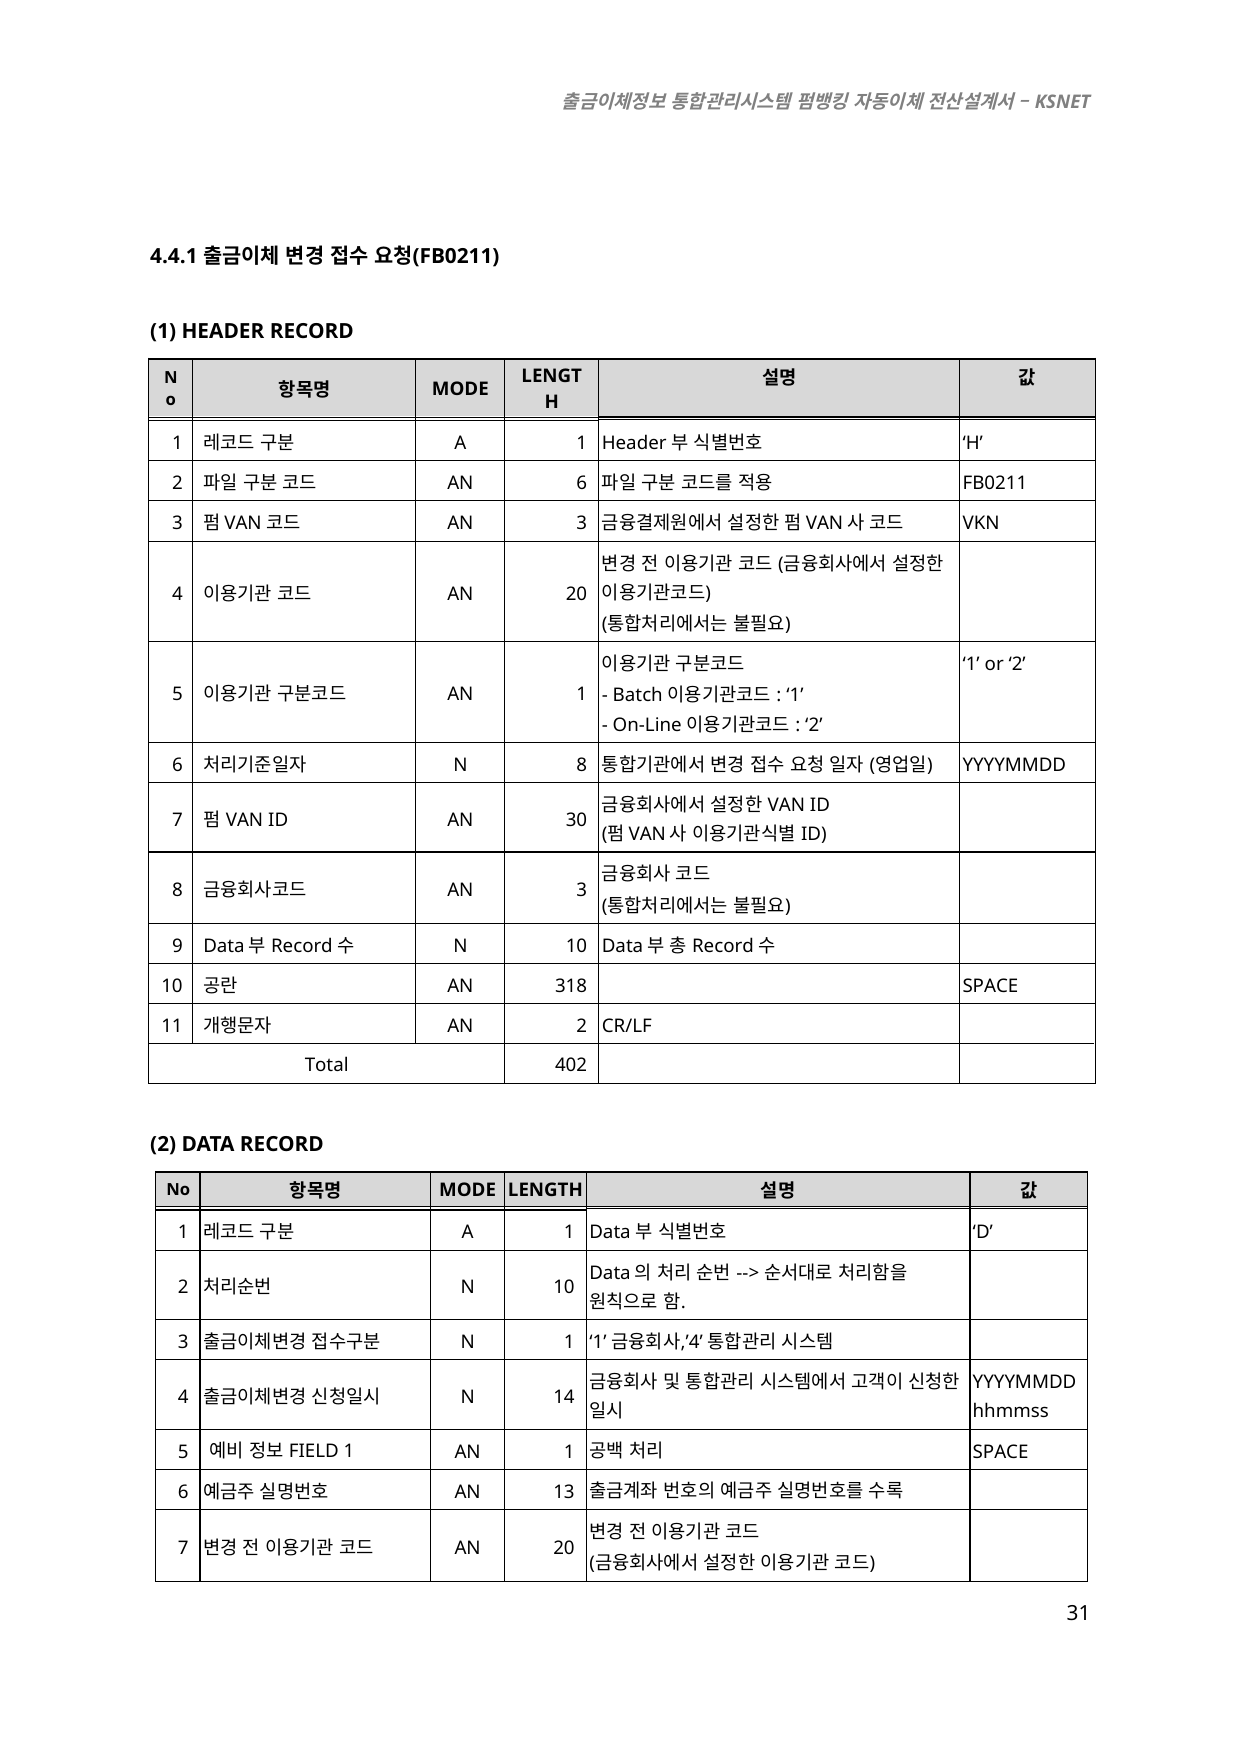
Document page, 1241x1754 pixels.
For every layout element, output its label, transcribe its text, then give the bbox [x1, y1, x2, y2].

table_cell 1 [505, 1211, 586, 1250]
table_header No [156, 1173, 199, 1206]
table_cell 금융회사 코드 (통합처리에서는 불필요) [599, 853, 959, 923]
table_cell 금융회사코드 [193, 853, 415, 923]
table_cell 8 [149, 853, 192, 923]
table_cell 3 [505, 853, 598, 923]
table_header 값 [971, 1173, 1087, 1206]
table_cell YYYYMMDDhhmmss [971, 1360, 1087, 1429]
table_cell 펌 VAN ID [193, 783, 415, 851]
subtitle (1) HEADER RECORD [150, 312, 1090, 345]
table_cell 10 [505, 1251, 586, 1319]
table_cell 금융회사에서 설정한 VAN ID (펌VAN사 이용기관식별 ID) [599, 783, 959, 851]
table_cell AN [416, 461, 504, 500]
table_header 항목명 [193, 360, 415, 416]
table_cell 펌VAN 코드 [193, 501, 415, 541]
table_cell AN [416, 501, 504, 541]
table_cell Header 부 식별번호 [599, 420, 959, 460]
table_cell 예금주 실명번호 [201, 1470, 430, 1509]
table_cell 4 [149, 542, 192, 641]
table_header 항목명 [201, 1173, 430, 1206]
table_cell 이용기관 구분코드 - Batch 이용기관코드 : ‘1’ - On-Line 이용기관코드 : ‘2’ [599, 642, 959, 742]
table_cell 처리기준일자 [193, 743, 415, 782]
table_cell 1 [505, 421, 598, 460]
table_cell YYYYMMDD [960, 743, 1095, 782]
table_cell 1 [505, 1430, 586, 1469]
table_cell 7 [149, 783, 192, 851]
table_cell 변경 전 이용기관 코드 [201, 1510, 430, 1581]
table_header LENGTH [505, 360, 598, 416]
table_cell [599, 964, 959, 1003]
table_cell 통합기관에서 변경 접수 요청 일자 (영업일) [599, 743, 959, 782]
table_cell 출금이체변경 신청일시 [201, 1360, 430, 1429]
table_cell 공란 [193, 964, 415, 1003]
table_cell 14 [505, 1360, 586, 1429]
table_cell [960, 1004, 1095, 1043]
table_cell 318 [505, 964, 598, 1003]
table_cell 개행문자 [193, 1004, 415, 1043]
table_cell 402 [505, 1044, 598, 1083]
table_header No [149, 360, 192, 416]
table_cell 10 [149, 964, 192, 1003]
table_cell 20 [505, 542, 598, 641]
table_cell CR/LF [599, 1004, 959, 1043]
subtitle (2) DATA RECORD [150, 1125, 1090, 1158]
table_cell 처리순번 [201, 1251, 430, 1319]
table_cell Total [149, 1044, 504, 1083]
table_cell ‘1’ or ‘2’ [960, 642, 1095, 742]
table_cell 1 [505, 642, 598, 742]
table_cell AN [416, 783, 504, 851]
table_cell 예비 정보 FIELD 1 [201, 1430, 430, 1469]
table_cell Data의 처리 순번 --> 순서대로 처리함을 원칙으로 함. [587, 1251, 969, 1319]
table_cell 9 [149, 924, 192, 963]
subtitle 4.4.1 출금이체 변경 접수 요청(FB0211) [150, 237, 1090, 270]
table_cell 출금이체변경 접수구분 [201, 1320, 430, 1359]
table_cell 20 [505, 1510, 586, 1581]
table_cell 레코드 구분 [193, 421, 415, 460]
table_cell A [416, 421, 504, 460]
table_cell 3 [156, 1320, 199, 1359]
table_cell 1 [156, 1211, 199, 1250]
table_cell [960, 853, 1095, 923]
table_cell Data부 총 Record 수 [599, 924, 959, 963]
table_cell Data부 Record 수 [193, 924, 415, 963]
table_header 설명 [599, 360, 959, 416]
table_cell 금융결제원에서 설정한 펌VAN사 코드 [599, 501, 959, 541]
table_cell [971, 1251, 1087, 1319]
table_cell 파일 구분 코드 [193, 461, 415, 500]
table_cell 6 [156, 1470, 199, 1509]
table_cell 레코드 구분 [201, 1211, 430, 1250]
table_cell 1 [149, 421, 192, 460]
table_cell [960, 1043, 1095, 1083]
table_cell ‘D’ [971, 1209, 1087, 1250]
table_cell ‘1’ 금융회사,’4’ 통합관리 시스템 [587, 1320, 969, 1359]
table_header MODE [416, 360, 504, 416]
table_cell AN [416, 964, 504, 1003]
table_cell N [431, 1251, 504, 1319]
table_cell [960, 924, 1095, 963]
table_cell 6 [149, 743, 192, 782]
table_cell [971, 1510, 1087, 1581]
table_cell 공백 처리 [587, 1430, 969, 1469]
table_cell 5 [149, 642, 192, 742]
table_header LENGTH [505, 1173, 586, 1206]
table_cell SPACE [971, 1430, 1087, 1469]
table_cell 파일 구분 코드를 적용 [599, 461, 959, 500]
table_cell 이용기관 구분코드 [193, 642, 415, 742]
table_cell 4 [156, 1360, 199, 1429]
table_cell ‘H’ [960, 420, 1095, 460]
table_cell N [431, 1320, 504, 1359]
table_cell 7 [156, 1510, 199, 1581]
table_cell 2 [156, 1251, 199, 1319]
table_cell SPACE [960, 964, 1095, 1003]
table_cell 13 [505, 1470, 586, 1509]
table_cell FB0211 [960, 461, 1095, 500]
table_cell AN [416, 642, 504, 742]
table_cell 5 [156, 1430, 199, 1469]
table_cell [960, 542, 1095, 641]
table_header 설명 [587, 1173, 969, 1206]
table_cell AN [416, 853, 504, 923]
table_cell AN [416, 542, 504, 641]
table_cell 6 [505, 461, 598, 500]
table_cell N [416, 743, 504, 782]
table_cell AN [431, 1470, 504, 1509]
table_cell 변경 전 이용기관 코드 (금융회사에서 설정한 이용기관 코드) [587, 1510, 969, 1581]
table_cell 변경 전 이용기관 코드 (금융회사에서 설정한 이용기관코드) (통합처리에서는 불필요) [599, 542, 959, 641]
table_cell 금융회사 및 통합관리 시스템에서 고객이 신청한 일시 [587, 1360, 969, 1429]
table_cell VKN [960, 501, 1095, 541]
table_cell 8 [505, 743, 598, 782]
table_cell 3 [505, 501, 598, 541]
table_cell 이용기관 코드 [193, 542, 415, 641]
table_cell 10 [505, 924, 598, 963]
table_cell N [431, 1360, 504, 1429]
table_cell AN [416, 1004, 504, 1043]
table_cell [960, 783, 1095, 851]
table_cell 11 [149, 1004, 192, 1043]
table_cell 출금계좌 번호의 예금주 실명번호를 수록 [587, 1470, 969, 1509]
table_header 값 [960, 360, 1095, 416]
table_cell AN [431, 1430, 504, 1469]
table_cell 2 [149, 461, 192, 500]
table_cell [971, 1470, 1087, 1509]
table_cell [599, 1044, 959, 1083]
table_cell 3 [149, 501, 192, 541]
table_cell [971, 1320, 1087, 1359]
table_cell Data 부 식별번호 [587, 1209, 969, 1250]
table_cell A [431, 1211, 504, 1250]
table_cell 2 [505, 1004, 598, 1043]
table_cell 30 [505, 783, 598, 851]
table_cell N [416, 924, 504, 963]
table_cell 1 [505, 1320, 586, 1359]
table_header MODE [431, 1173, 504, 1206]
table_cell AN [431, 1510, 504, 1581]
